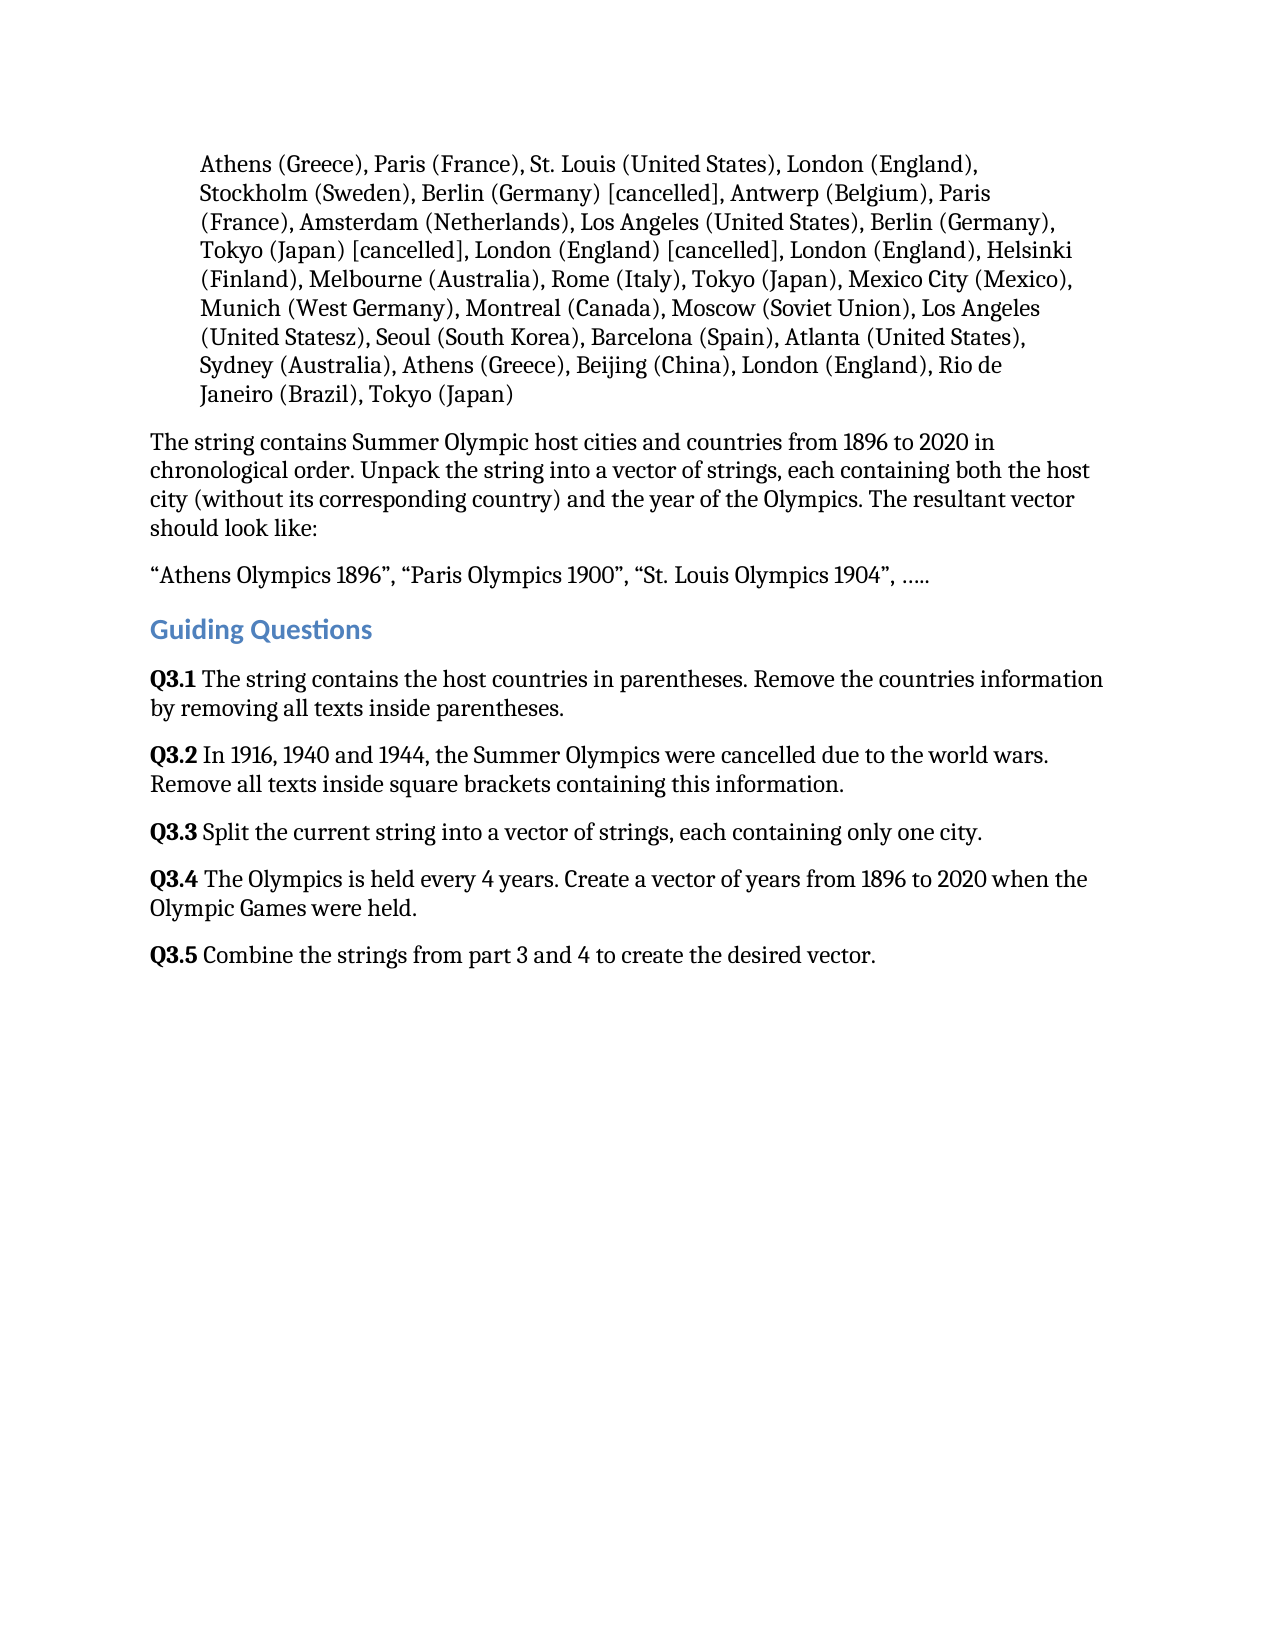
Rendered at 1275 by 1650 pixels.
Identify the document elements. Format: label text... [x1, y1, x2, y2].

subtitle Guiding Questions [150, 611, 1125, 646]
text Q3.5 Combine the strings from part 3 and 4 to create the desired vector. [150, 941, 1125, 970]
text Athens (Greece), Paris (France), St. Louis (United States), London (England), Stockholm (Sweden), Berlin (Germany) [cancelled], Antwerp (Belgium), Paris (France), Amsterdam (Netherlands), Los Angeles (United States), Berlin (Germany), Tokyo (Japan) [cancelled], London (England) [cancelled], London (England), Helsinki (Finland), Melbourne (Australia), Rome (Italy), Tokyo (Japan), Mexico City (Mexico), Munich (West Germany), Montreal (Canada), Moscow (Soviet Union), Los Angeles (United Statesz), Seoul (South Korea), Barcelona (Spain), Atlanta (United States), Sydney (Australia), Athens (Greece), Beijing (China), London (England), Rio de Janeiro (Brazil), Tokyo (Japan) [200, 150, 1075, 409]
text Q3.1 The string contains the host countries in parentheses. Remove the countries information by removing all texts inside parentheses. [150, 665, 1125, 723]
text Q3.3 Split the current string into a vector of strings, each containing only one city. [150, 818, 1125, 846]
text Q3.4 The Olympics is held every 4 years. Create a vector of years from 1896 to 2020 when the Olympic Games were held. [150, 865, 1125, 923]
text “Athens Olympics 1896”, “Paris Olympics 1900”, “St. Louis Olympics 1904”, ….. [150, 561, 1125, 590]
text The string contains Summer Olympic host cities and countries from 1896 to 2020 in chronological order. Unpack the string into a vector of strings, each containing both the host city (without its corresponding country) and the year of the Olympics. The resultant vector should look like: [150, 427, 1125, 542]
text Q3.2 In 1916, 1940 and 1944, the Summer Olympics were cancelled due to the world wars. Remove all texts inside square brackets containing this information. [150, 741, 1125, 799]
